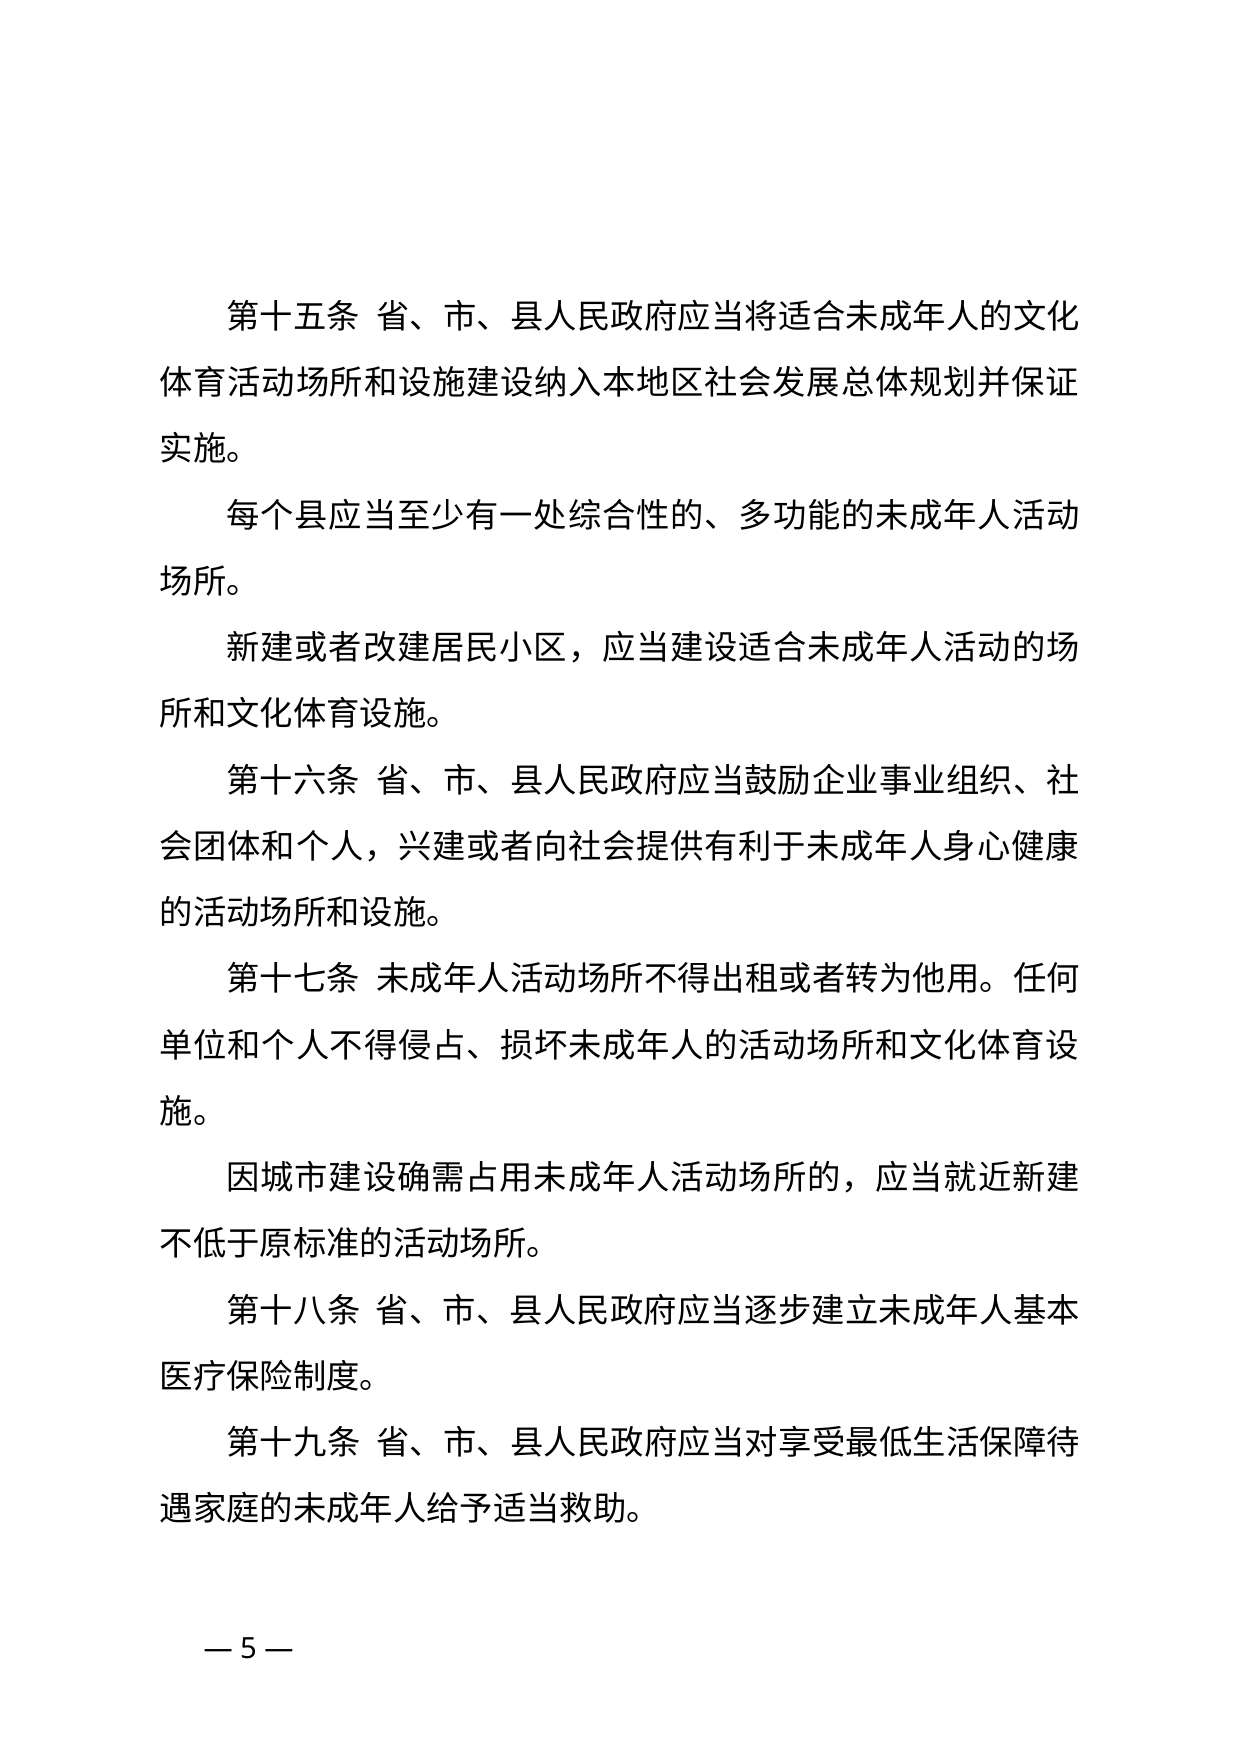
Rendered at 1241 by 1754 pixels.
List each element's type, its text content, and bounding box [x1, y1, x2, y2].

text 第十八条 省、市、县人民政府应当逐步建立未成年人基本医疗保险制度。 [159, 1274, 1081, 1407]
text 第十九条 省、市、县人民政府应当对享受最低生活保障待遇家庭的未成年人给予适当救助。 [159, 1407, 1081, 1539]
text 第十五条 省、市、县人民政府应当将适合未成年人的文化体育活动场所和设施建设纳入本地区社会发展总体规划并保证实施。 [159, 281, 1081, 479]
text 因城市建设确需占用未成年人活动场所的，应当就近新建不低于原标准的活动场所。 [159, 1142, 1081, 1274]
text 每个县应当至少有一处综合性的、多功能的未成年人活动场所。 [159, 479, 1081, 612]
text 第十七条 未成年人活动场所不得出租或者转为他用。任何单位和个人不得侵占、损坏未成年人的活动场所和文化体育设施。 [159, 943, 1081, 1142]
text 新建或者改建居民小区，应当建设适合未成年人活动的场所和文化体育设施。 [159, 612, 1081, 744]
text 第十六条 省、市、县人民政府应当鼓励企业事业组织、社会团体和个人，兴建或者向社会提供有利于未成年人身心健康的活动场所和设施。 [159, 744, 1081, 943]
